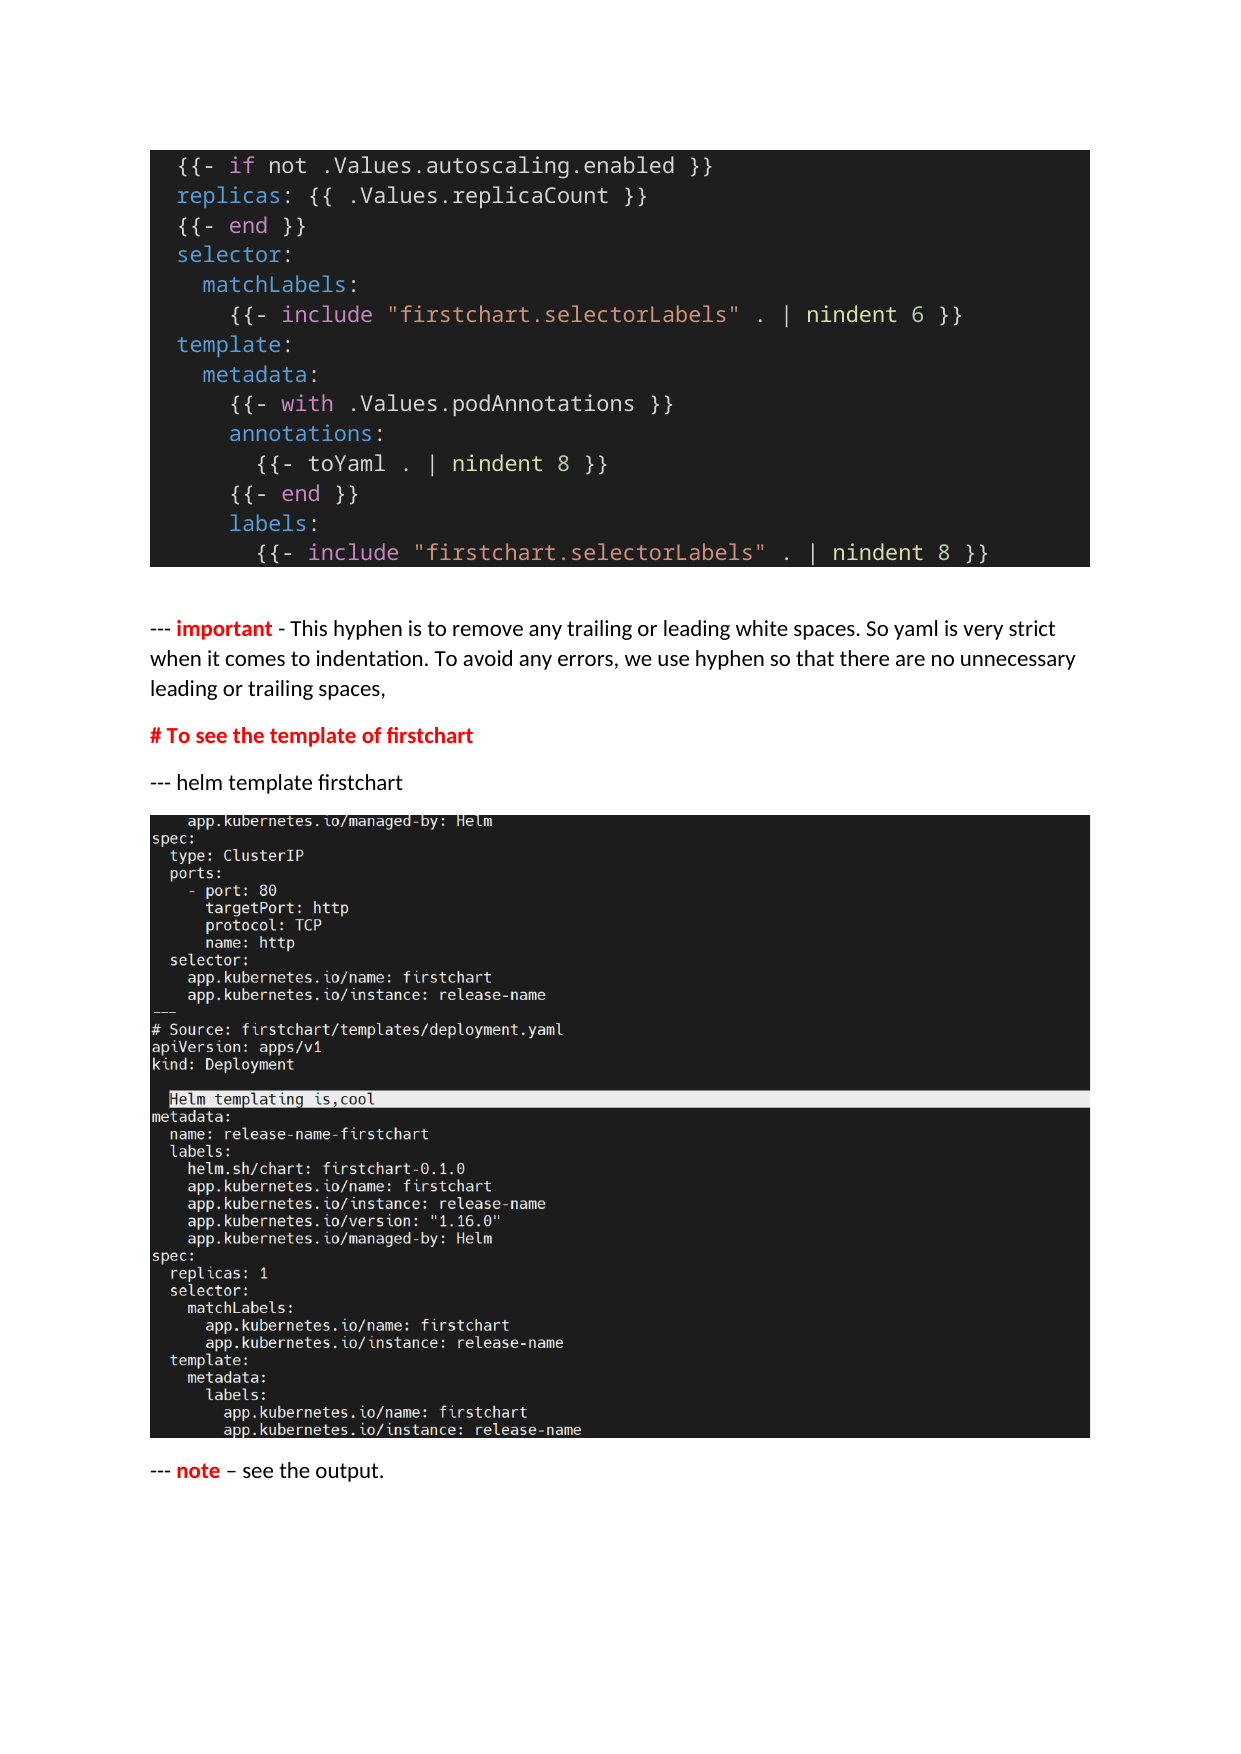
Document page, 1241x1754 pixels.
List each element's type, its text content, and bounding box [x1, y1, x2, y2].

text {{- if not .Values.autoscaling.enabled }} [150, 150, 1090, 180]
text {{- include "firstchart.selectorLabels" . | nindent 6 }} [150, 299, 1090, 329]
text replicas: {{ .Values.replicaCount }} [150, 180, 1090, 209]
text matchLabels: [150, 269, 1090, 299]
text {{- toYaml . | nindent 8 }} [150, 448, 1090, 478]
text --- note – see the output. [150, 1456, 1090, 1484]
text labels: [150, 507, 1090, 537]
picture [150, 815, 1091, 1438]
text metadata: [150, 358, 1090, 388]
text # To see the template of firstchart [150, 721, 1090, 749]
text annotations: [150, 418, 1090, 448]
text --- important - This hyphen is to remove any trailing or leading white spaces. So yaml is very strict when it comes to indentation. To avoid any errors, we use hyphen so that there are no unnecessary leading or trailing spaces, [150, 614, 1090, 702]
text {{- with .Values.podAnnotations }} [150, 388, 1090, 418]
text template: [150, 329, 1090, 358]
text selector: [150, 239, 1090, 269]
text {{- include "firstchart.selectorLabels" . | nindent 8 }} [150, 537, 1090, 567]
text {{- end }} [150, 478, 1090, 507]
text --- helm template firstchart [150, 768, 1090, 796]
text {{- end }} [150, 209, 1090, 239]
